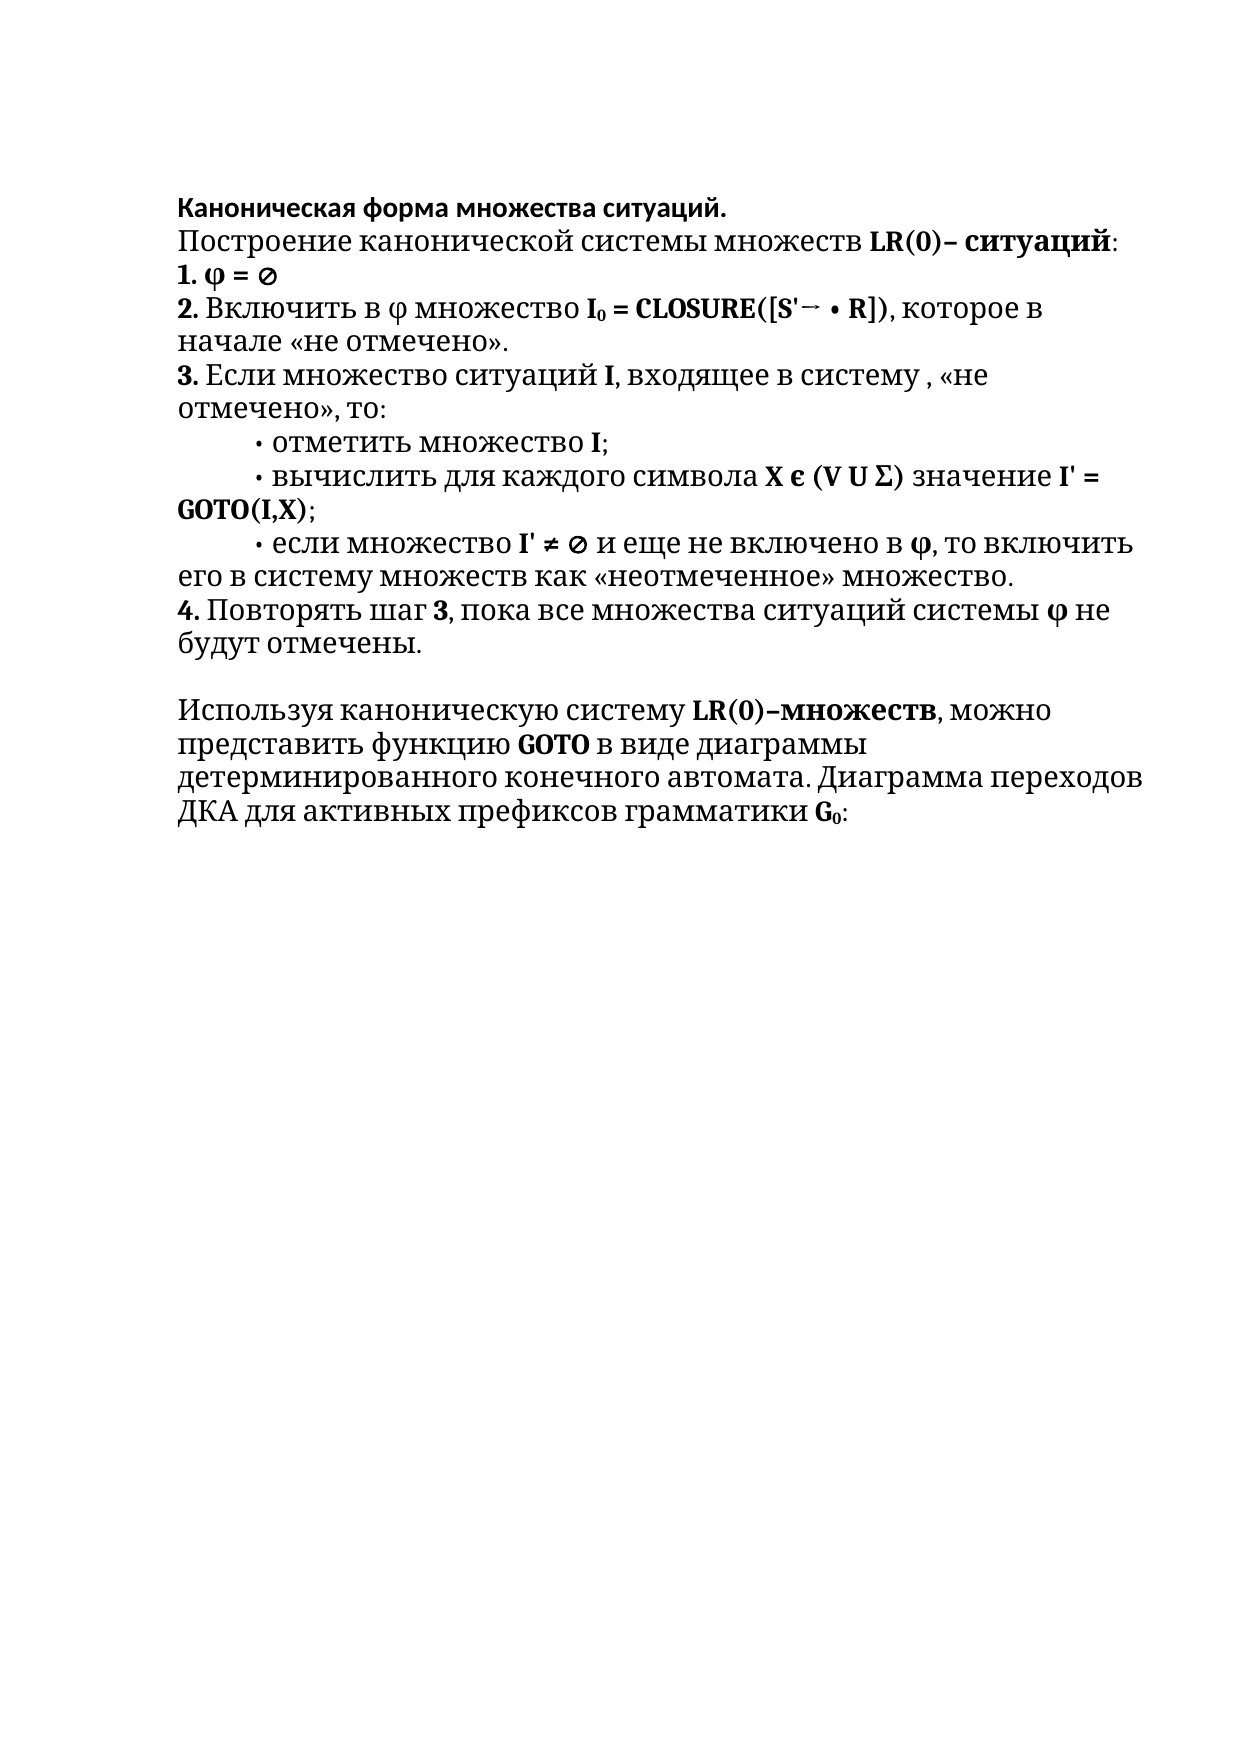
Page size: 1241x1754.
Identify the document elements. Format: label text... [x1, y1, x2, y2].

text 2. Включить в φ множество I0 = CLOSURE([S'→ • R]), которое в начале «не отмечено». [177, 292, 1152, 359]
text 1. φ = [177, 258, 1152, 292]
text 4. Повторять шаг 3, пока все множества ситуаций системы φ не будут отмечены. [177, 594, 1152, 661]
text Используя каноническую систему LR(0)–множеств, можно представить функцию GOTO в виде диаграммы детерминированного конечного автомата. Диаграмма переходов ДКА для активных префиксов грамматики G0: [177, 694, 1152, 829]
text Каноническая форма множества ситуаций. [177, 189, 1152, 225]
text • вычислить для каждого символа X ϵ (V U Σ) значение I' = GOTO(I,X); [177, 460, 1152, 527]
text • если множество I' ≠ и еще не включено в φ, то включить его в систему множеств как «неотмеченное» множество. [177, 527, 1152, 594]
text Построение канонической системы множеств LR(0)– ситуаций: [177, 225, 1152, 258]
text 3. Если множество ситуаций I, входящее в систему , «не отмечено», то: [177, 359, 1152, 426]
text • отметить множество I; [177, 426, 1152, 460]
